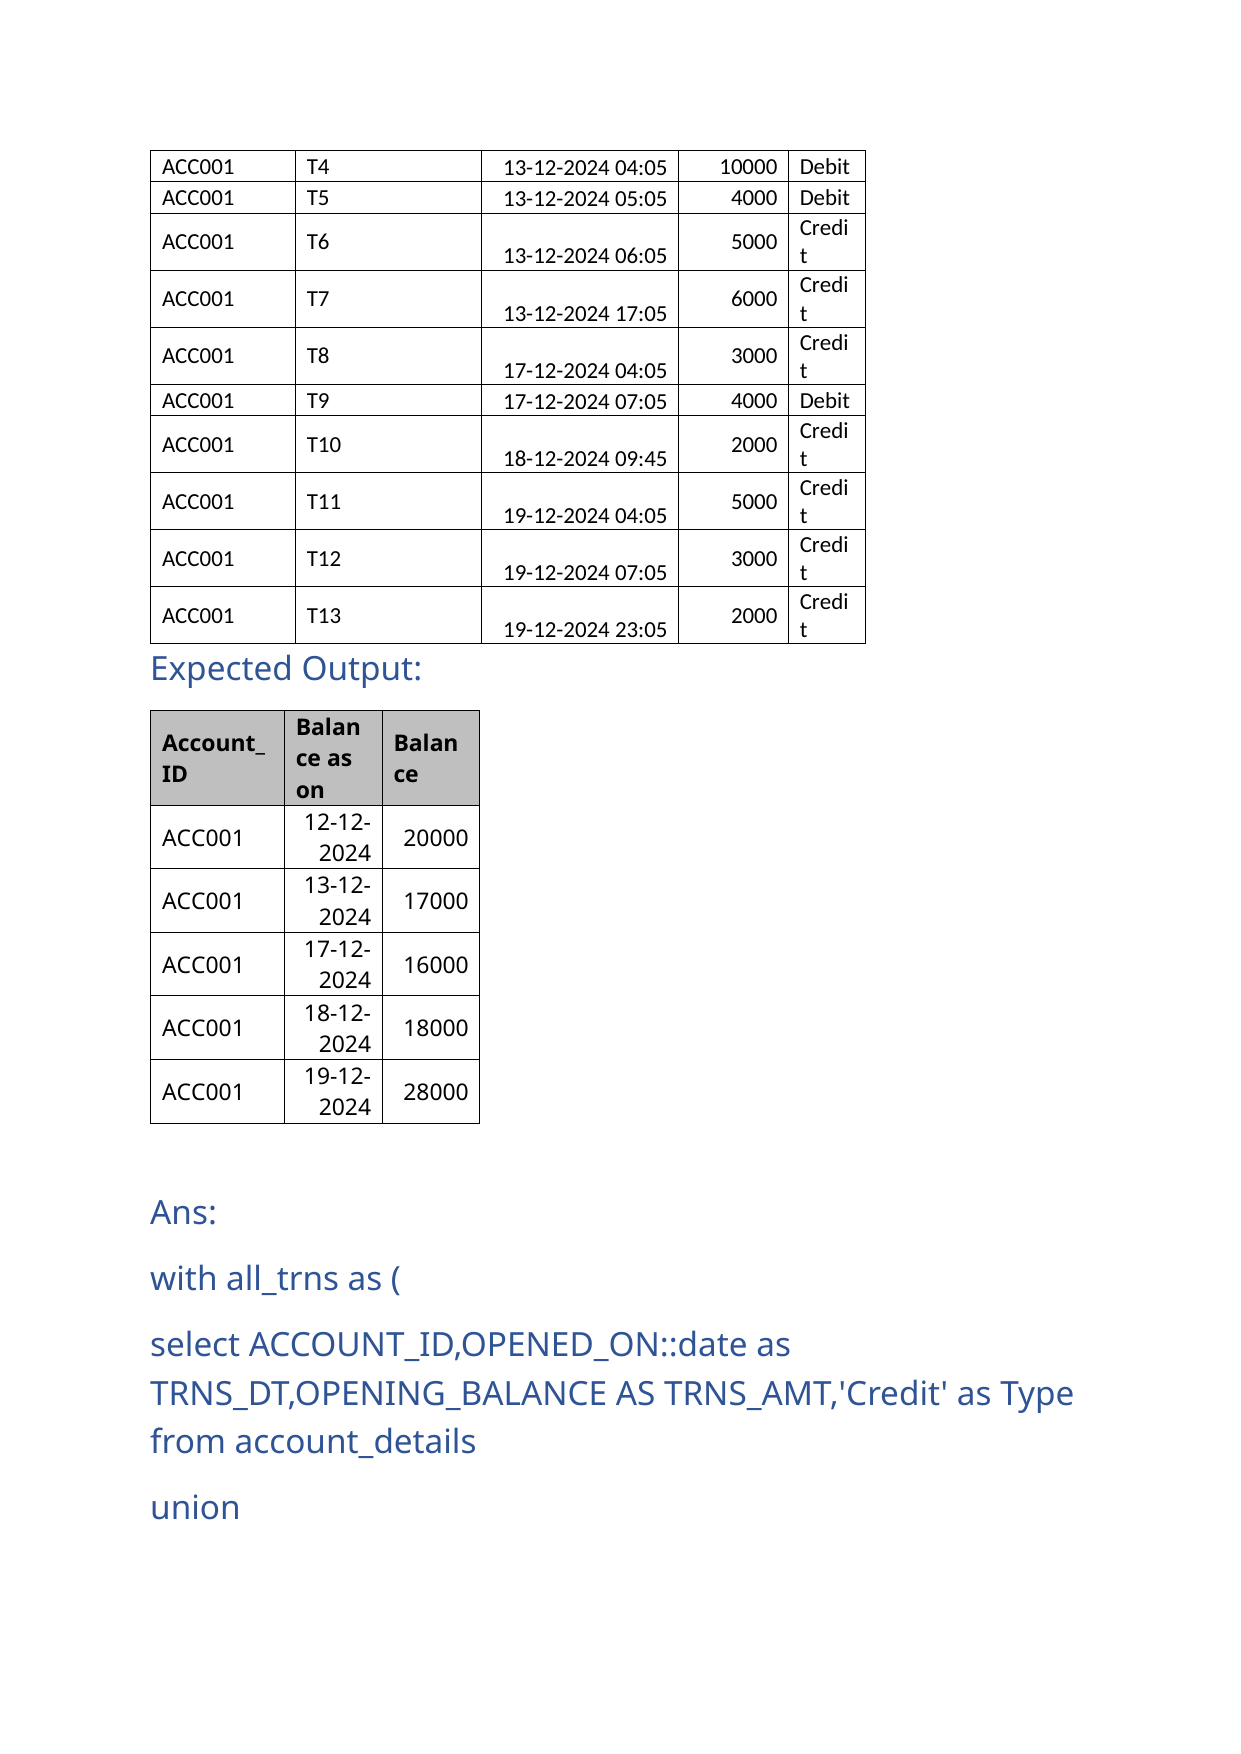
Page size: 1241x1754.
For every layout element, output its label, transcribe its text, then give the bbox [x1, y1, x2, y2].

table_cell T13 [296, 587, 481, 643]
text union [150, 1484, 1090, 1529]
text Expected Output: [150, 644, 1090, 690]
table_cell 3000 [679, 530, 788, 586]
table_cell ACC001 [151, 151, 295, 181]
table_cell Credit [789, 473, 865, 529]
table_cell 6000 [679, 271, 788, 327]
table_cell Credit [789, 271, 865, 327]
table_cell 17000 [383, 869, 479, 932]
table_cell 13-12-2024 17:05 [482, 271, 678, 327]
table_cell 2000 [679, 416, 788, 472]
table_cell 13-12-2024 [285, 869, 382, 932]
table_cell 13-12-2024 05:05 [482, 182, 678, 212]
table_cell Credit [789, 587, 865, 643]
table_cell 17-12-2024 [285, 933, 382, 995]
table_cell 18000 [383, 996, 479, 1059]
table_header Account_ID [151, 711, 284, 805]
table_cell T10 [296, 416, 481, 472]
table_cell 4000 [679, 385, 788, 415]
table_cell 19-12-2024 [285, 1060, 382, 1122]
table_cell ACC001 [151, 328, 295, 384]
table_cell ACC001 [151, 1060, 284, 1122]
table_cell ACC001 [151, 473, 295, 529]
table_cell ACC001 [151, 996, 284, 1059]
table_cell T5 [296, 182, 481, 212]
table_cell Credit [789, 214, 865, 269]
table_cell 19-12-2024 07:05 [482, 530, 678, 586]
table_cell T7 [296, 271, 481, 327]
table_cell 28000 [383, 1060, 479, 1122]
table_cell ACC001 [151, 385, 295, 415]
text with all_trns as ( [150, 1255, 1090, 1300]
table_cell Debit [789, 151, 865, 181]
table_cell ACC001 [151, 869, 284, 932]
table_cell Debit [789, 182, 865, 212]
table_cell Credit [789, 530, 865, 586]
table_cell Credit [789, 328, 865, 384]
table_cell ACC001 [151, 587, 295, 643]
table_cell T12 [296, 530, 481, 586]
table_cell 13-12-2024 06:05 [482, 214, 678, 269]
table_cell Debit [789, 385, 865, 415]
table_cell 5000 [679, 473, 788, 529]
table_cell 12-12-2024 [285, 806, 382, 868]
table_cell 13-12-2024 04:05 [482, 151, 678, 181]
table_cell ACC001 [151, 271, 295, 327]
table_cell Credit [789, 416, 865, 472]
table_cell T8 [296, 328, 481, 384]
table_cell 3000 [679, 328, 788, 384]
table_cell 2000 [679, 587, 788, 643]
text select ACCOUNT_ID,OPENED_ON::date as TRNS_DT,OPENING_BALANCE AS TRNS_AMT,'Credit' as Type from account_details [150, 1320, 1090, 1464]
table_cell 18-12-2024 [285, 996, 382, 1059]
table_cell T11 [296, 473, 481, 529]
table_cell T4 [296, 151, 481, 181]
table_cell ACC001 [151, 806, 284, 868]
table_header Balance as on [285, 711, 382, 805]
text Ans: [150, 1189, 1090, 1234]
table_cell ACC001 [151, 416, 295, 472]
table_cell 5000 [679, 214, 788, 269]
table_cell 20000 [383, 806, 479, 868]
table_cell ACC001 [151, 214, 295, 269]
table_cell 16000 [383, 933, 479, 995]
table_cell 4000 [679, 182, 788, 212]
table_cell 19-12-2024 04:05 [482, 473, 678, 529]
table_cell 10000 [679, 151, 788, 181]
table_cell ACC001 [151, 182, 295, 212]
table_cell T6 [296, 214, 481, 269]
table_cell T9 [296, 385, 481, 415]
table_cell 19-12-2024 23:05 [482, 587, 678, 643]
table_cell 17-12-2024 04:05 [482, 328, 678, 384]
table_header Balance [383, 711, 479, 805]
table_cell 18-12-2024 09:45 [482, 416, 678, 472]
table_cell ACC001 [151, 933, 284, 995]
table_cell ACC001 [151, 530, 295, 586]
table_cell 17-12-2024 07:05 [482, 385, 678, 415]
